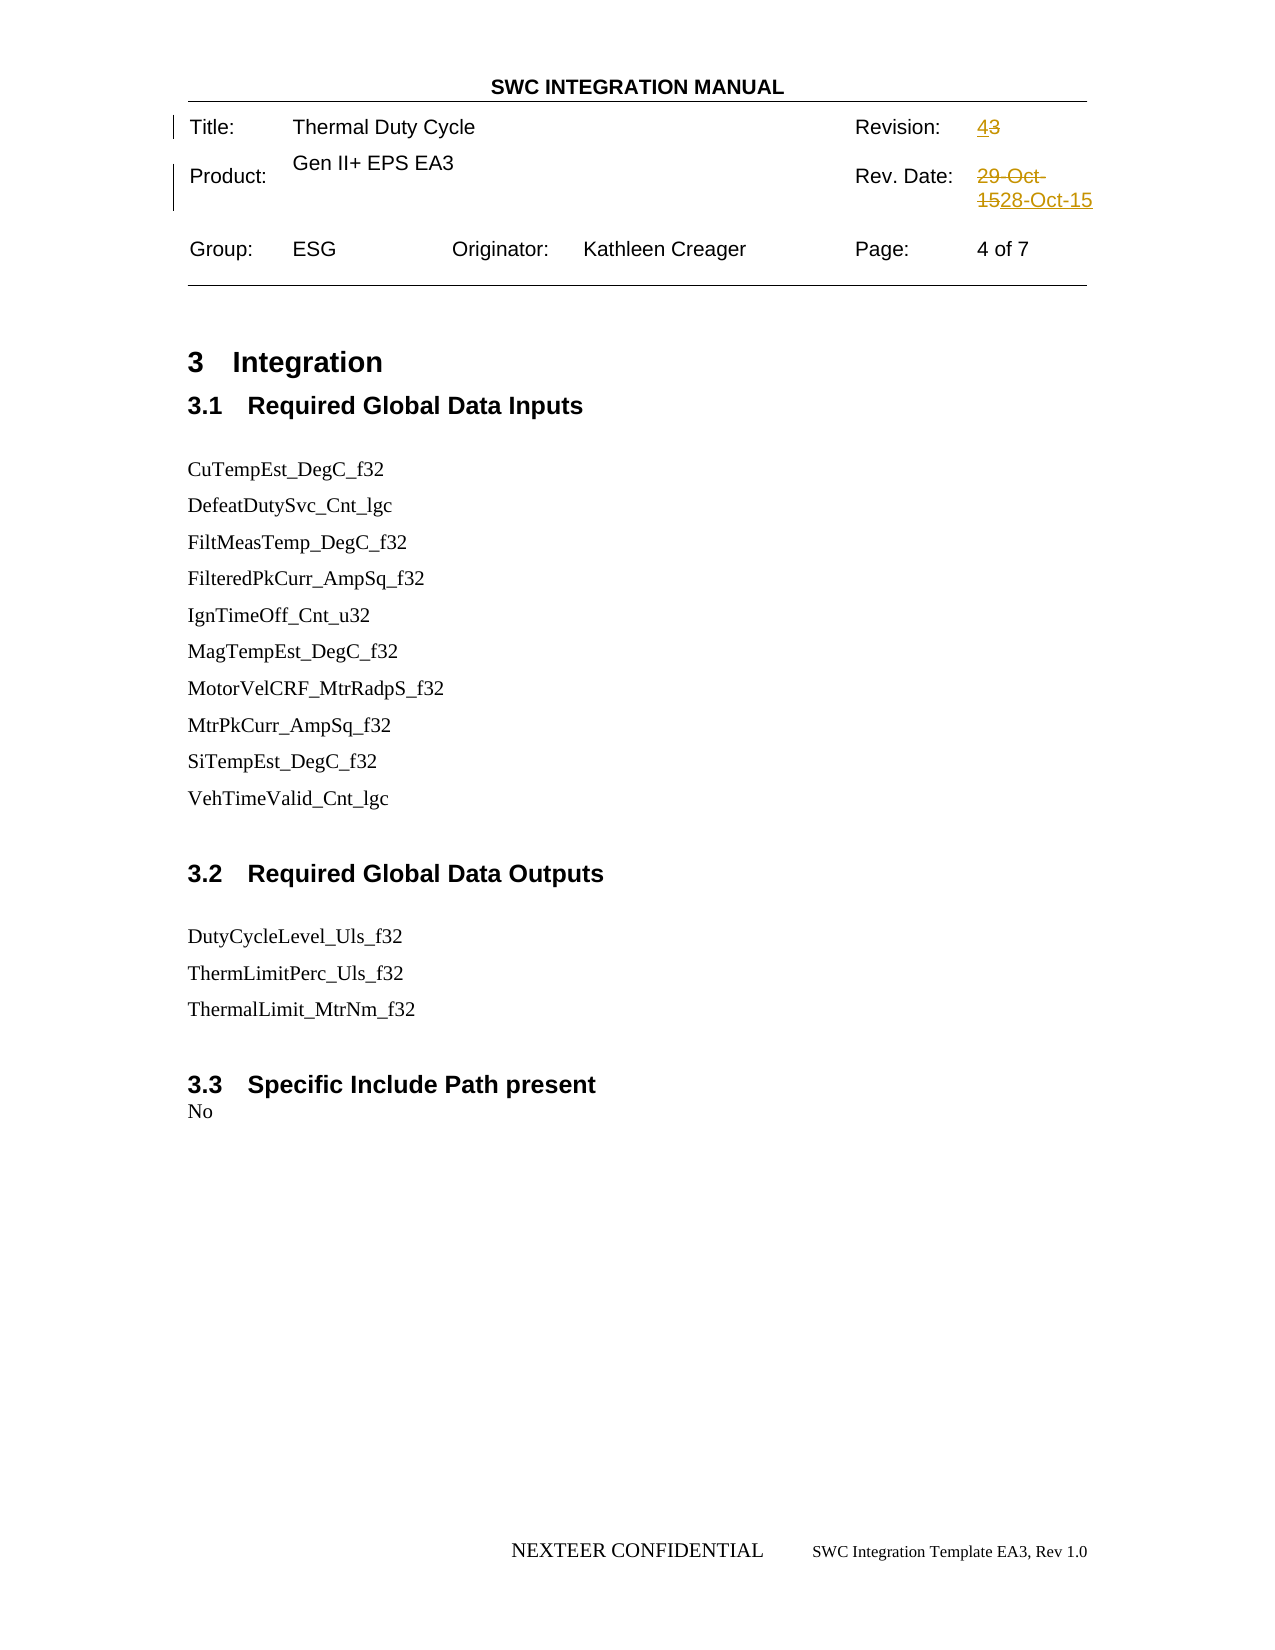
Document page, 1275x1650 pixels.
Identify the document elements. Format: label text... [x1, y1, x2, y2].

text FiltMeasTemp_DegC_f32 [187, 530, 1087, 554]
subtitle Required Global Data Outputs [187, 859, 1087, 887]
text FilteredPkCurr_AmpSq_f32 [187, 566, 1087, 590]
subtitle Required Global Data Inputs [187, 391, 1087, 420]
text MagTempEst_DegC_f32 [187, 639, 1087, 663]
text VehTimeValid_Cnt_lgc [187, 786, 1087, 810]
text DutyCycleLevel_Uls_f32 [187, 924, 1087, 948]
text CuTempEst_DegC_f32 [187, 457, 1087, 481]
text SiTempEst_DegC_f32 [187, 749, 1087, 773]
subtitle Specific Include Path present [187, 1070, 1087, 1099]
text MtrPkCurr_AmpSq_f32 [187, 712, 1087, 737]
text MotorVelCRF_MtrRadpS_f32 [187, 676, 1087, 700]
text ThermLimitPerc_Uls_f32 [187, 961, 1087, 985]
text No [187, 1099, 1087, 1123]
text DefeatDutySvc_Cnt_lgc [187, 493, 1087, 517]
text ThermalLimit_MtrNm_f32 [187, 997, 1087, 1021]
text IgnTimeOff_Cnt_u32 [187, 603, 1087, 627]
subtitle Integration [187, 345, 1087, 379]
